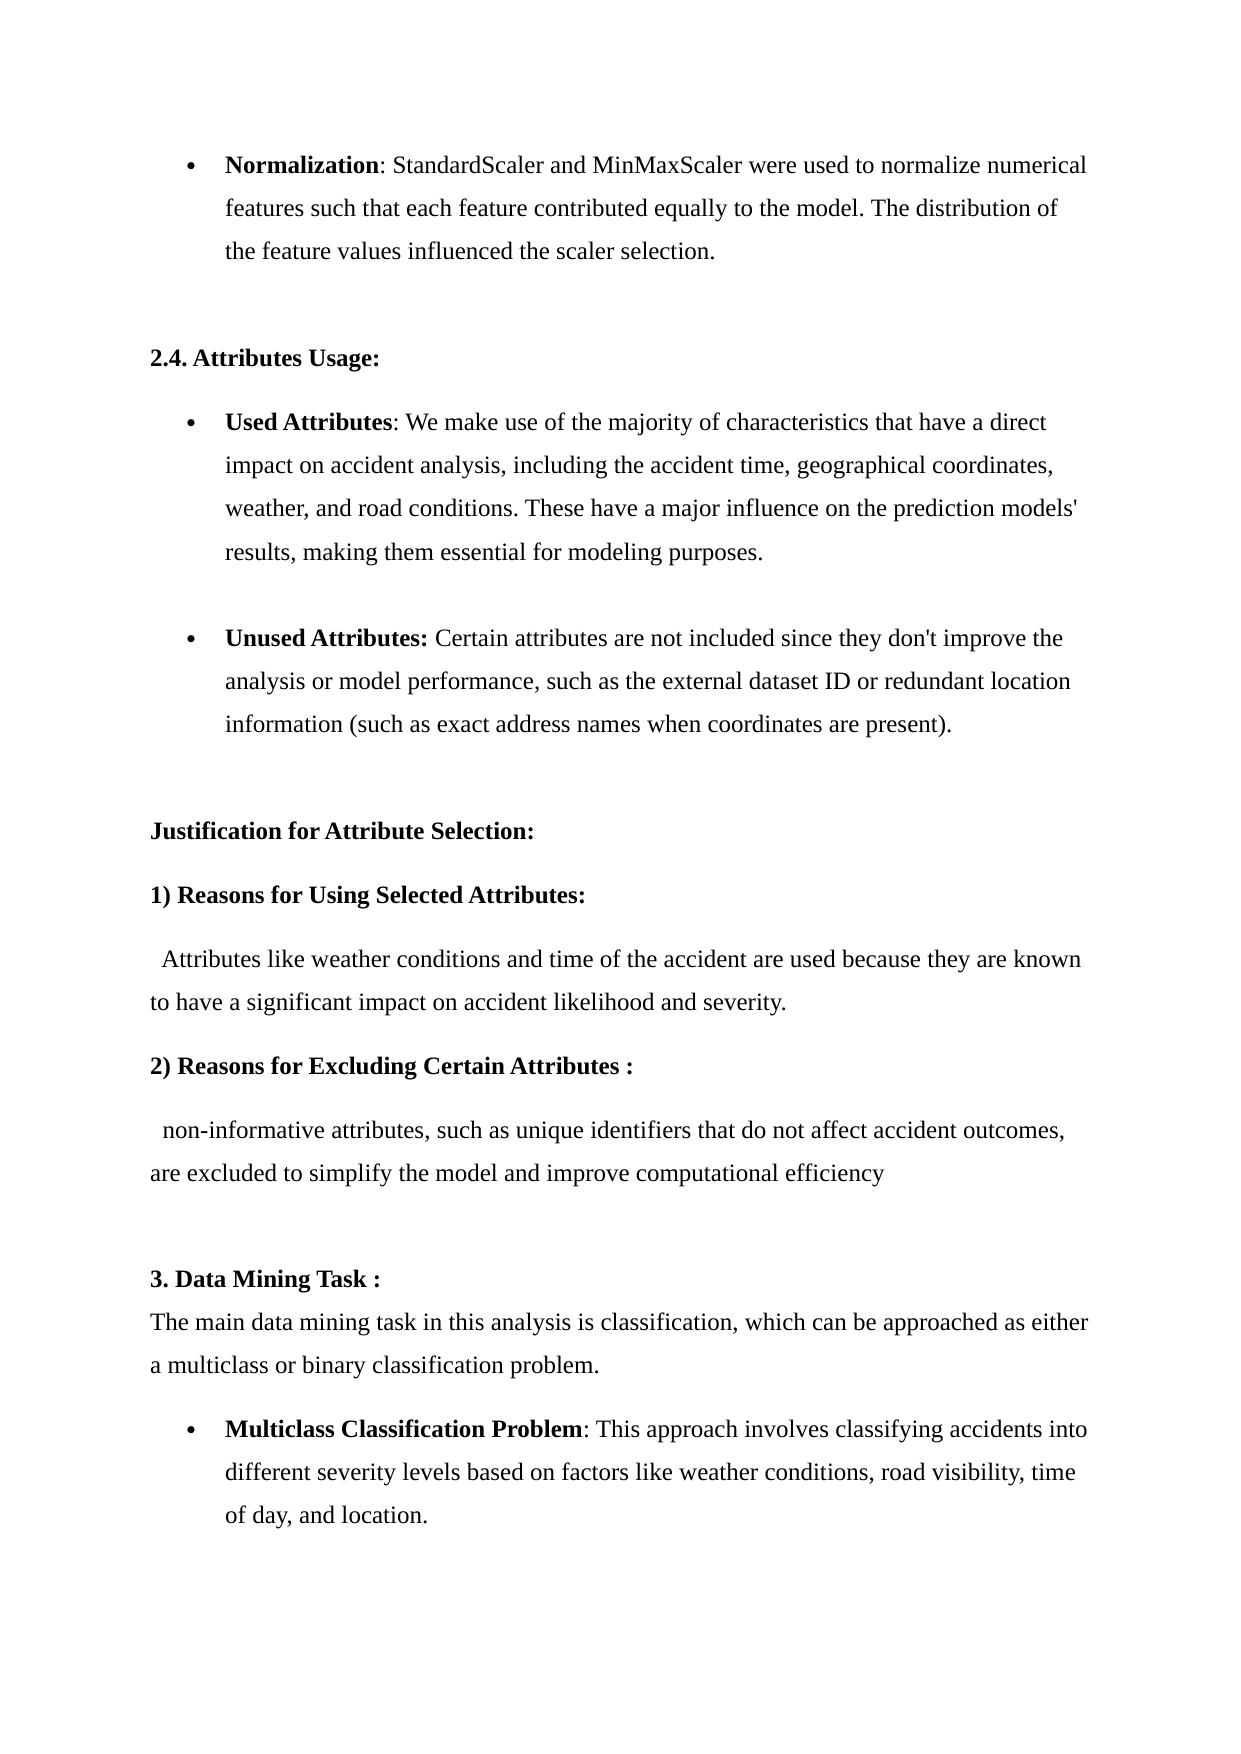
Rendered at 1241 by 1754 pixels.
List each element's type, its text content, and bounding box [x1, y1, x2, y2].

list Multiclass Classification Problem: This approach involves classifying accidents into different severity levels based on factors like weather conditions, road visibility, time of day, and location. [187, 1414, 1090, 1529]
text 2) Reasons for Excluding Certain Attributes : [150, 1051, 1090, 1080]
text Attributes like weather conditions and time of the accident are used because they are known to have a significant impact on accident likelihood and severity. [150, 944, 1090, 1016]
list Normalization: StandardScaler and MinMaxScaler were used to normalize numerical features such that each feature contributed equally to the model. The distribution of the feature values influenced the scaler selection. [187, 150, 1090, 265]
list Used Attributes: We make use of the majority of characteristics that have a direct impact on accident analysis, including the accident time, geographical coordinates, weather, and road conditions. These have a major influence on the prediction models' results, making them essential for modeling purposes. [187, 407, 1090, 565]
list Unused Attributes: Certain attributes are not included since they don't improve the analysis or model performance, such as the external dataset ID or redundant location information (such as exact address names when coordinates are present). [187, 623, 1090, 738]
text 1) Reasons for Using Selected Attributes: [150, 880, 1090, 909]
text 3. Data Mining Task : The main data mining task in this analysis is classification, which can be approached as either a multiclass or binary classification problem. [150, 1264, 1090, 1379]
text non-informative attributes, such as unique identifiers that do not affect accident outcomes, are excluded to simplify the model and improve computational efficiency [150, 1115, 1090, 1229]
text 2.4. Attributes Usage: [150, 343, 1090, 372]
text Justification for Attribute Selection: [150, 816, 1090, 845]
